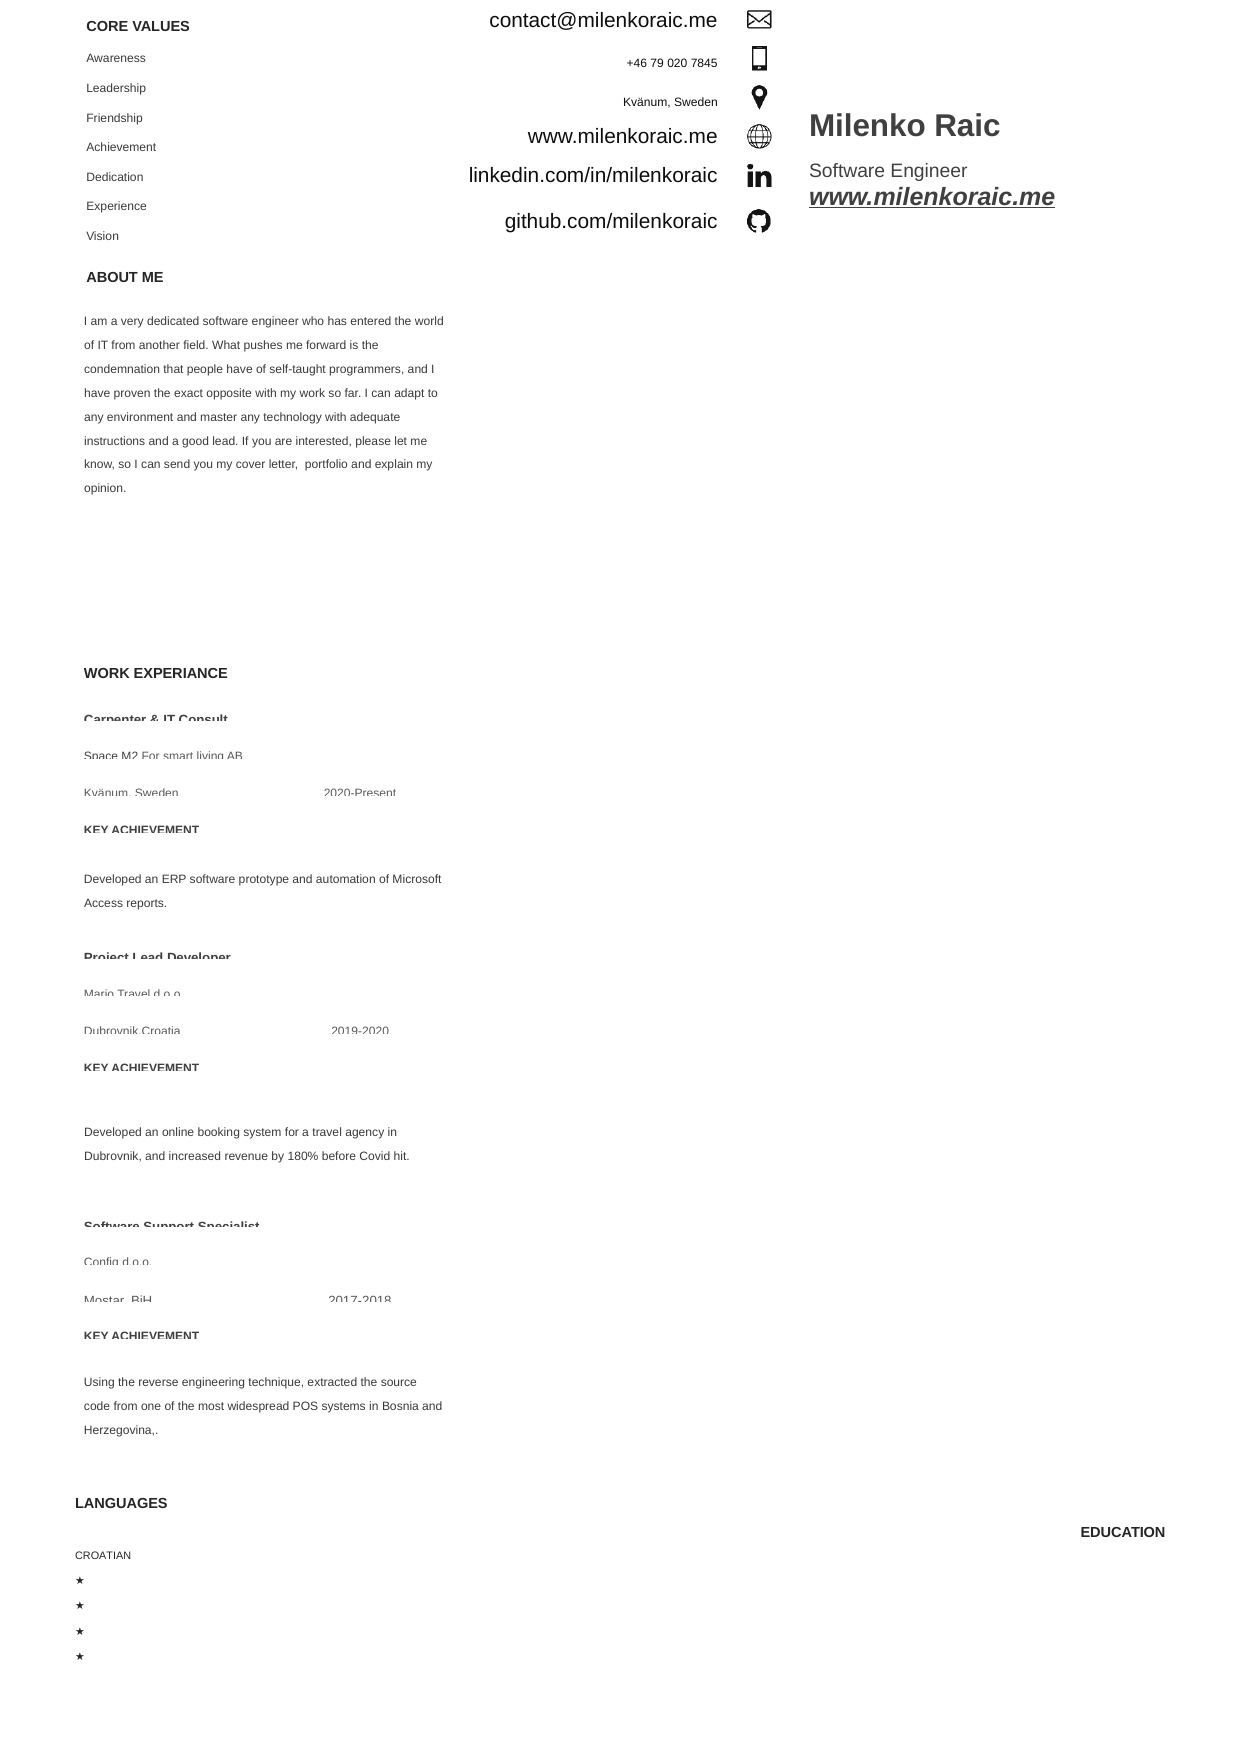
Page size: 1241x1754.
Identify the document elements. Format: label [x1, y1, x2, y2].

picture [739, 202, 778, 240]
picture [739, 0, 779, 195]
